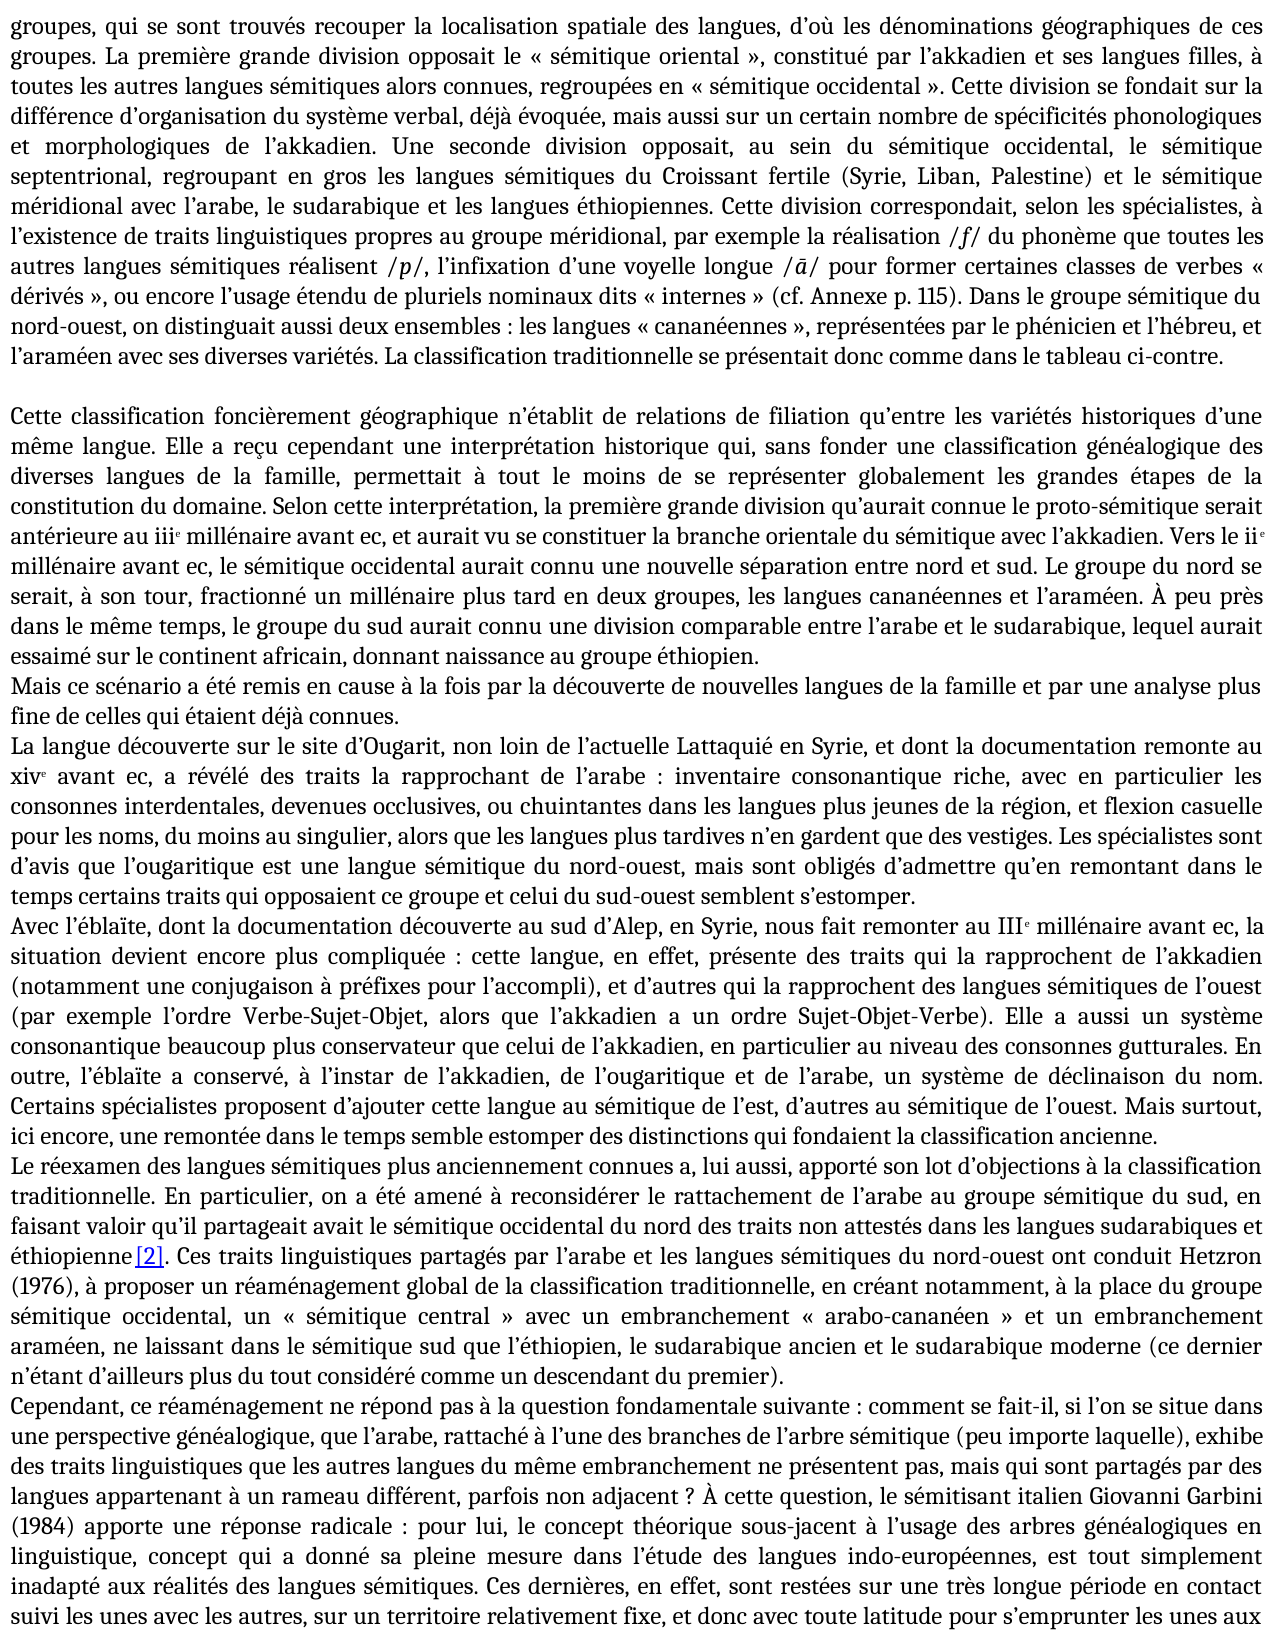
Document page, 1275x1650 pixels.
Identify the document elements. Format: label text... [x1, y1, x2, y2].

text Le réexamen des langues sémitiques plus anciennement connues a, lui aussi, apporté son lot d’objections à la classification traditionnelle. En particulier, on a été amené à reconsidérer le rattachement de l’arabe au groupe sémitique du sud, en faisant valoir qu’il partageait avait le sémitique occidental du nord des traits non attestés dans les langues sudarabiques et éthiopienne [2]. Ces traits linguistiques partagés par l’arabe et les langues sémitiques du nord-ouest ont conduit Hetzron (1976), à proposer un réaménagement global de la classification traditionnelle, en créant notamment, à la place du groupe sémitique occidental, un « sémitique central » avec un embranchement « arabo-cananéen » et un embranchement araméen, ne laissant dans le sémitique sud que l’éthiopien, le sudarabique ancien et le sudarabique moderne (ce dernier n’étant d’ailleurs plus du tout considéré comme un descendant du premier). [10, 1150, 1264, 1390]
text La langue découverte sur le site d’Ougarit, non loin de l’actuelle Lattaquié en Syrie, et dont la documentation remonte au xive avant ec, a révélé des traits la rapprochant de l’arabe : inventaire consonantique riche, avec en particulier les consonnes interdentales, devenues occlusives, ou chuintantes dans les langues plus jeunes de la région, et flexion casuelle pour les noms, du moins au singulier, alors que les langues plus tardives n’en gardent que des vestiges. Les spécialistes sont d’avis que l’ougaritique est une langue sémitique du nord-ouest, mais sont obligés d’admettre qu’en remontant dans le temps certains traits qui opposaient ce groupe et celui du sud-ouest semblent s’estomper. [10, 730, 1264, 910]
text Cette classification foncièrement géographique n’établit de relations de filiation qu’entre les variétés historiques d’une même langue. Elle a reçu cependant une interprétation historique qui, sans fonder une classification généalogique des diverses langues de la famille, permettait à tout le moins de se représenter globalement les grandes étapes de la constitution du domaine. Selon cette interprétation, la première grande division qu’aurait connue le proto-sémitique serait antérieure au iiie millénaire avant ec, et aurait vu se constituer la branche orientale du sémitique avec l’akkadien. Vers le iie millénaire avant ec, le sémitique occidental aurait connu une nouvelle séparation entre nord et sud. Le groupe du nord se serait, à son tour, fractionné un millénaire plus tard en deux groupes, les langues cananéennes et l’araméen. À peu près dans le même temps, le groupe du sud aurait connu une division comparable entre l’arabe et le sudarabique, lequel aurait essaimé sur le continent africain, donnant naissance au groupe éthiopien. [10, 400, 1264, 670]
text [10, 10, 1264, 370]
text Mais ce scénario a été remis en cause à la fois par la découverte de nouvelles langues de la famille et par une analyse plus fine de celles qui étaient déjà connues. [10, 670, 1264, 730]
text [10, 1390, 1264, 1630]
text Avec l’éblaïte, dont la documentation découverte au sud d’Alep, en Syrie, nous fait remonter au IIIe millénaire avant ec, la situation devient encore plus compliquée : cette langue, en effet, présente des traits qui la rapprochent de l’akkadien (notamment une conjugaison à préfixes pour l’accompli), et d’autres qui la rapprochent des langues sémitiques de l’ouest (par exemple l’ordre Verbe-Sujet-Objet, alors que l’akkadien a un ordre Sujet-Objet-Verbe). Elle a aussi un système consonantique beaucoup plus conservateur que celui de l’akkadien, en particulier au niveau des consonnes gutturales. En outre, l’éblaïte a conservé, à l’instar de l’akkadien, de l’ougaritique et de l’arabe, un système de déclinaison du nom. Certains spécialistes proposent d’ajouter cette langue au sémitique de l’est, d’autres au sémitique de l’ouest. Mais surtout, ici encore, une remontée dans le temps semble estomper des distinctions qui fondaient la classification ancienne. [10, 910, 1264, 1150]
